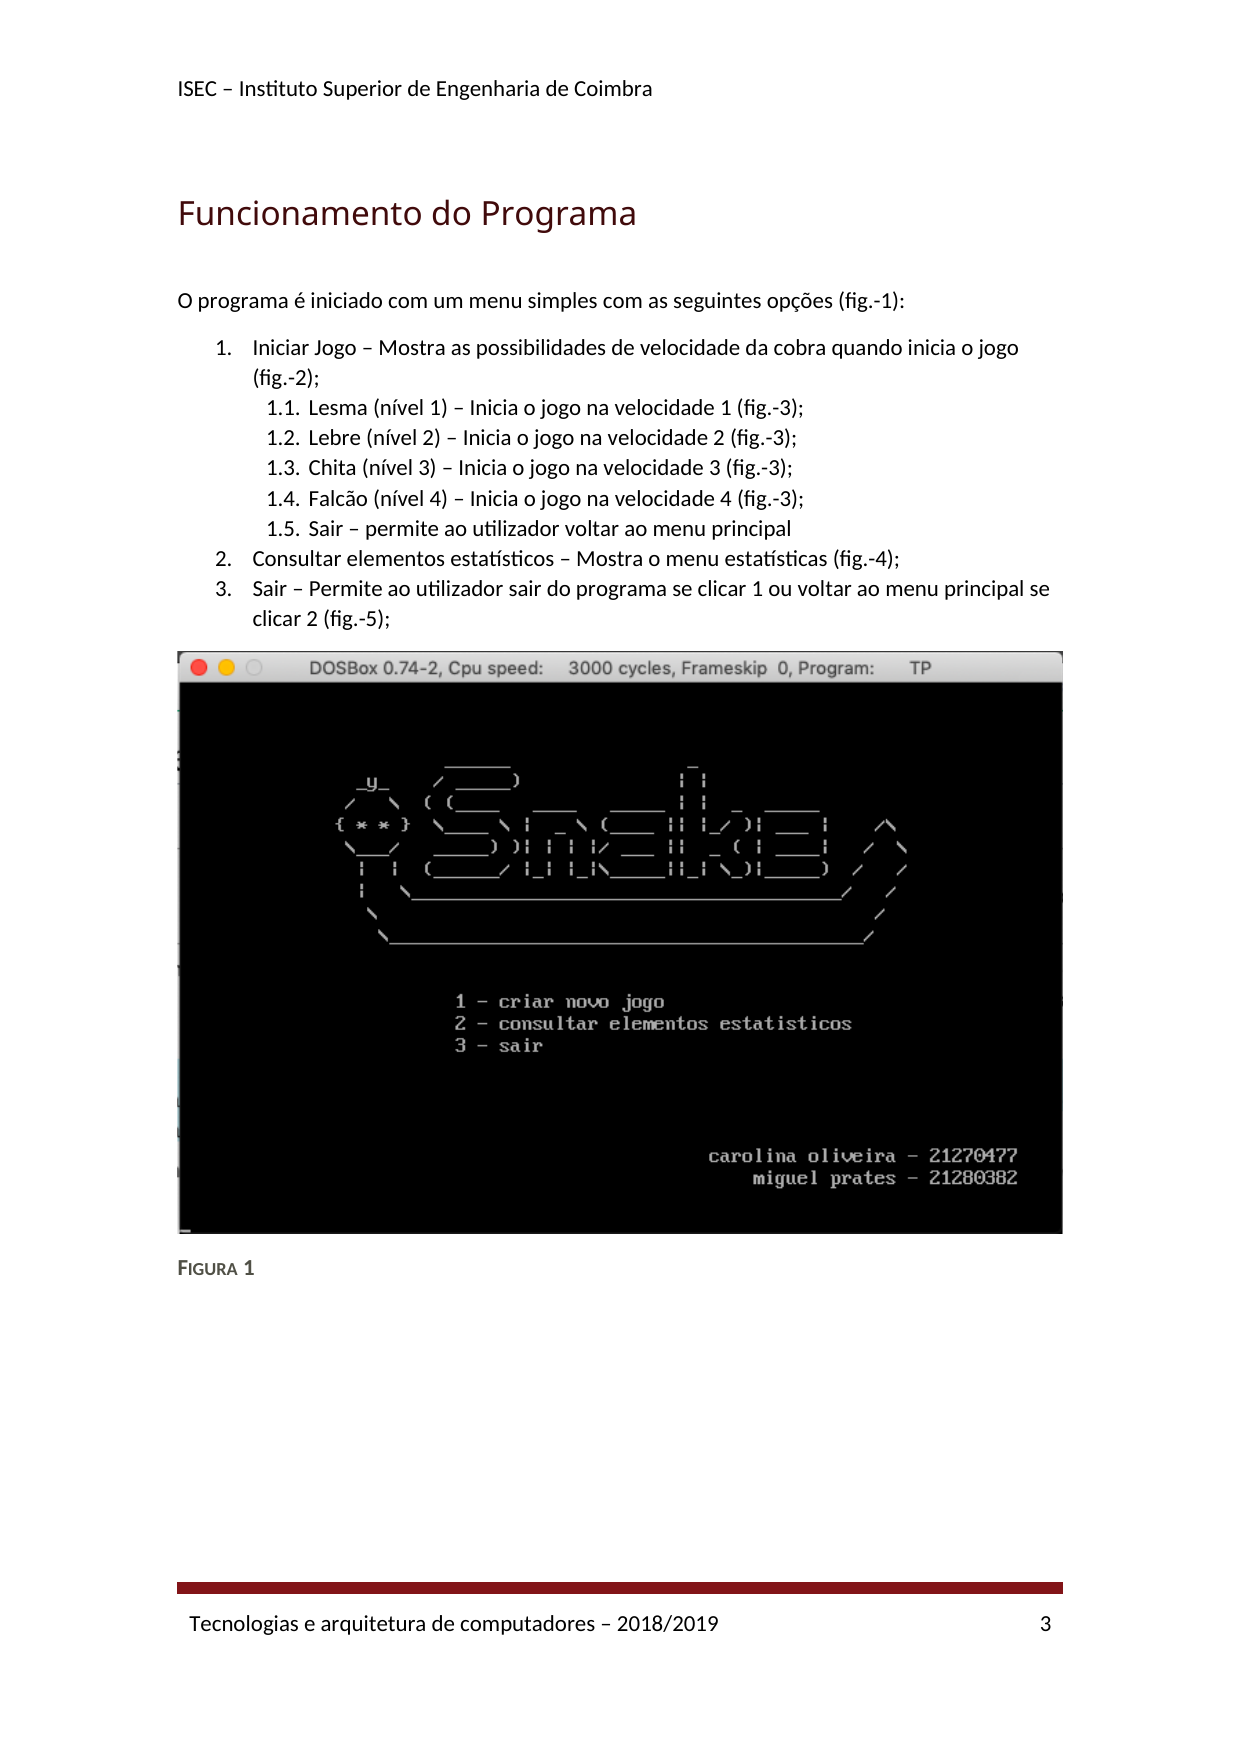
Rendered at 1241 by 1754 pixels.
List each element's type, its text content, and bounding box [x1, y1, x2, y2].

subtitle Funcionamento do Programa [177, 189, 1063, 235]
text O programa é iniciado com um menu simples com as seguintes opções (fig.-1): [177, 286, 1063, 314]
list Iniciar Jogo – Mostra as possibilidades de velocidade da cobra quando inicia o jogo (fig.-2); [215, 333, 1063, 391]
text Figura 1 [177, 1253, 1063, 1281]
list Lesma (nível 1) – Inicia o jogo na velocidade 1 (fig.-3); [266, 393, 1063, 421]
list Sair – permite ao utilizador voltar ao menu principal [266, 514, 1063, 542]
picture [177, 651, 1063, 1234]
list Chita (nível 3) – Inicia o jogo na velocidade 3 (fig.-3); [266, 453, 1063, 481]
list Sair – Permite ao utilizador sair do programa se clicar 1 ou voltar ao menu principal se clicar 2 (fig.-5); [215, 574, 1063, 632]
list Lebre (nível 2) – Inicia o jogo na velocidade 2 (fig.-3); [266, 423, 1063, 451]
list Consultar elementos estatísticos – Mostra o menu estatísticas (fig.-4); [215, 544, 1063, 572]
list Falcão (nível 4) – Inicia o jogo na velocidade 4 (fig.-3); [266, 484, 1063, 512]
